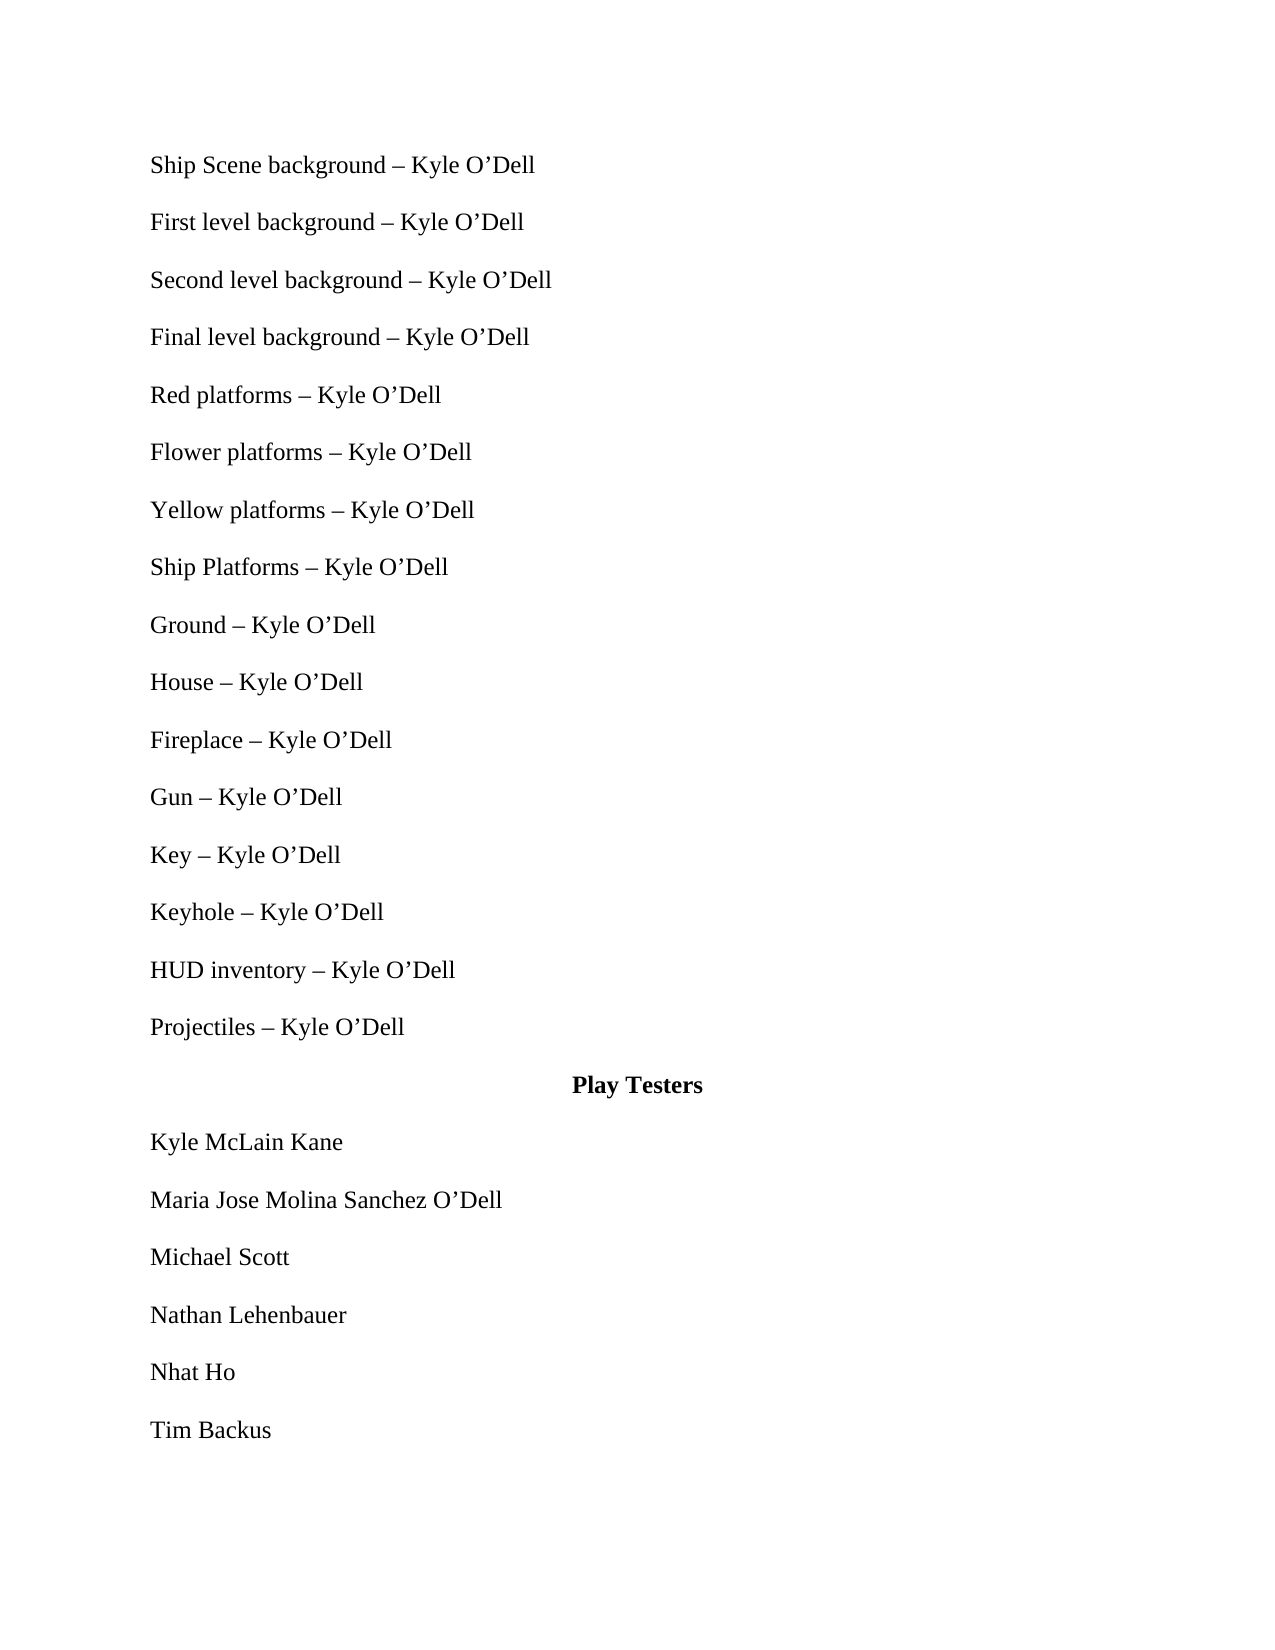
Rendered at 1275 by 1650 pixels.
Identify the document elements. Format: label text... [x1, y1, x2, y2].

text Gun – Kyle O’Dell [150, 782, 1125, 811]
text Projectiles – Kyle O’Dell [150, 1012, 1125, 1041]
text HUD inventory – Kyle O’Dell [150, 955, 1125, 984]
text Flower platforms – Kyle O’Dell [150, 437, 1125, 466]
text Ground – Kyle O’Dell [150, 610, 1125, 639]
text House – Kyle O’Dell [150, 667, 1125, 696]
text Nathan Lehenbauer [150, 1300, 1125, 1329]
text Tim Backus [150, 1415, 1125, 1444]
text Fireplace – Kyle O’Dell [150, 725, 1125, 754]
text Yellow platforms – Kyle O’Dell [150, 495, 1125, 524]
text Ship Scene background – Kyle O’Dell [150, 150, 1125, 179]
text Final level background – Kyle O’Dell [150, 322, 1125, 351]
text Play Testers [150, 1070, 1125, 1099]
text Maria Jose Molina Sanchez O’Dell [150, 1185, 1125, 1214]
text First level background – Kyle O’Dell [150, 207, 1125, 236]
text Key – Kyle O’Dell [150, 840, 1125, 869]
text Red platforms – Kyle O’Dell [150, 380, 1125, 409]
text Ship Platforms – Kyle O’Dell [150, 552, 1125, 581]
text Second level background – Kyle O’Dell [150, 265, 1125, 294]
text Michael Scott [150, 1242, 1125, 1271]
text Keyhole – Kyle O’Dell [150, 897, 1125, 926]
text Nhat Ho [150, 1357, 1125, 1386]
text Kyle McLain Kane [150, 1127, 1125, 1156]
